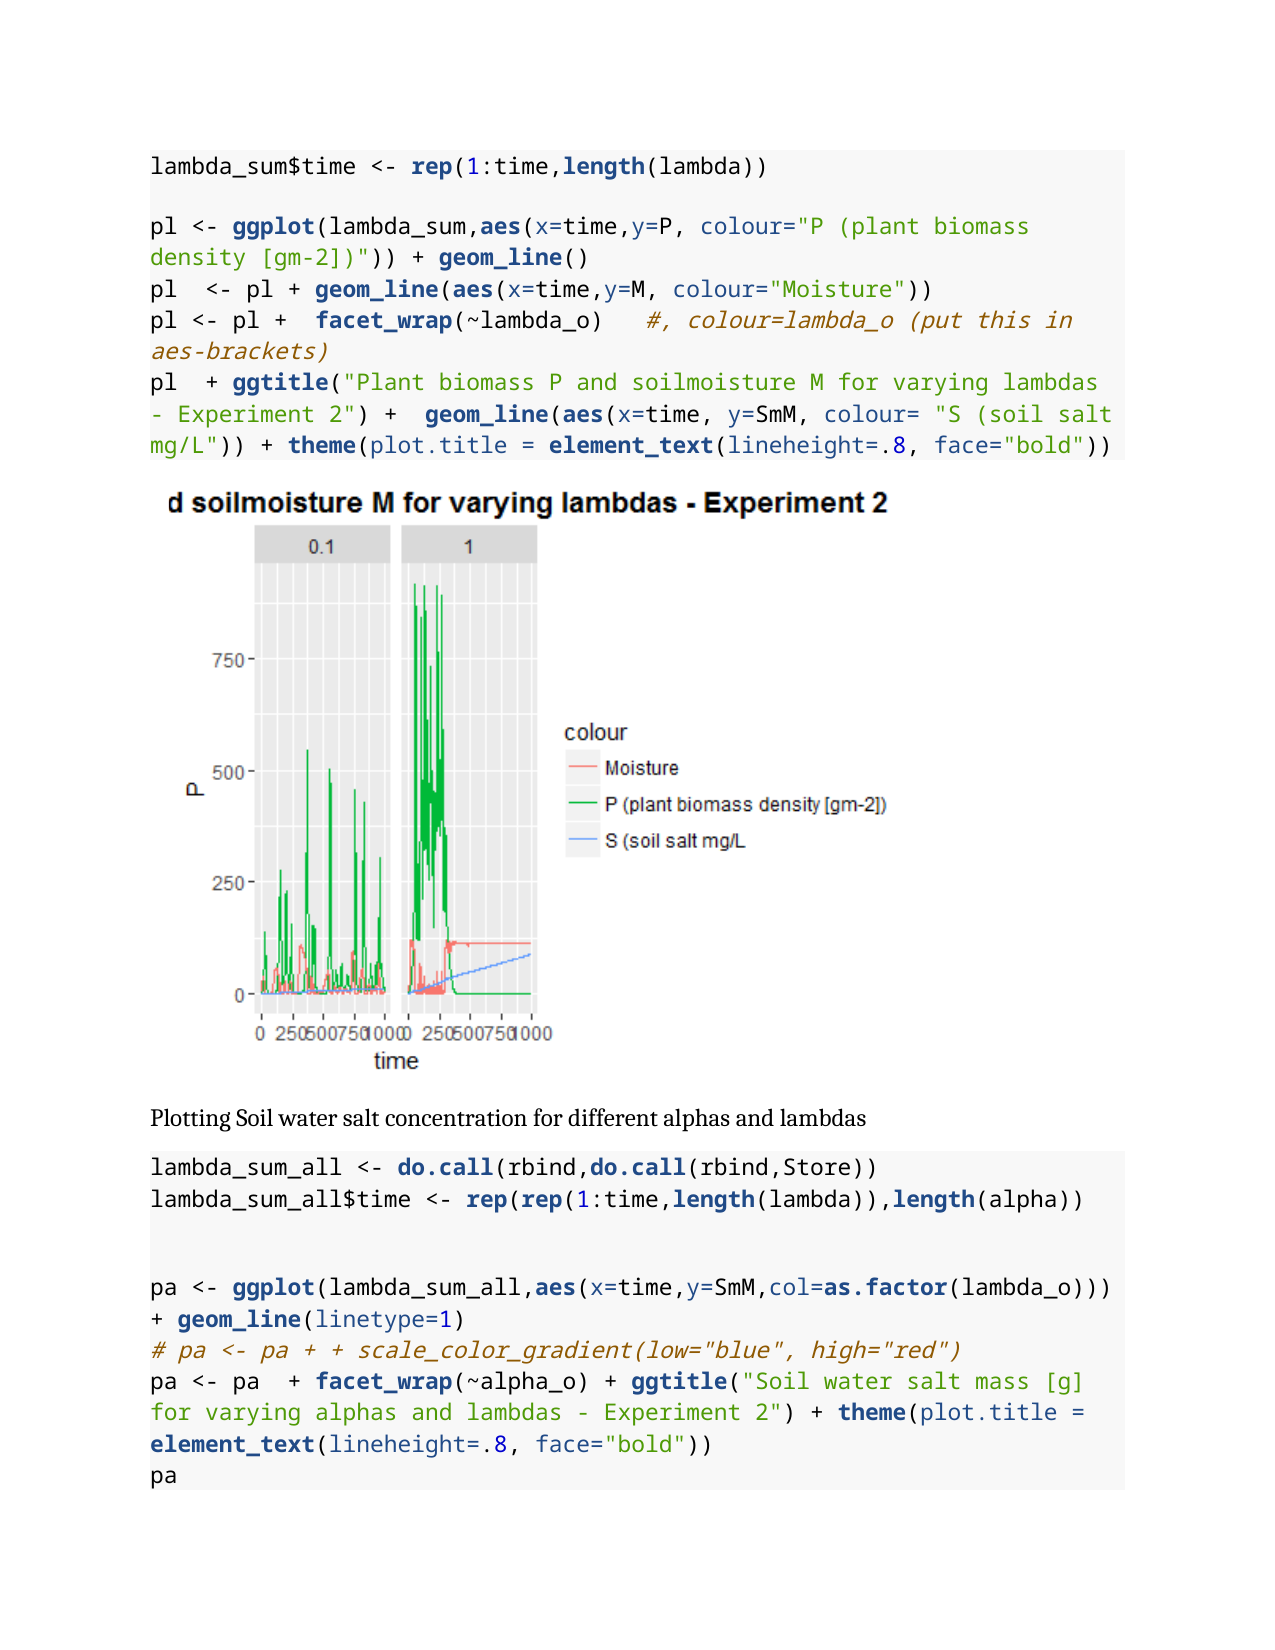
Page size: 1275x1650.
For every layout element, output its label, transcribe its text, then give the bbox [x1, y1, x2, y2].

picture [168, 478, 925, 1085]
text lambda_sum_all <- do.call(rbind,do.call(rbind,Store)) lambda_sum_all$time <- rep(rep(1:time,length(lambda)),length(alpha)) pa <- ggplot(lambda_sum_all,aes(x=time,y=SmM,col=as.factor(lambda_o))) + geom_line(linetype=1) # pa <- pa + + scale_color_gradient(low="blue", high="red") pa <- pa + facet_wrap(~alpha_o) + ggtitle("Soil water salt mass [g] for varying alphas and lambdas - Experiment 2") + theme(plot.title = element_text(lineheight=.8, face="bold")) pa [150, 1151, 1125, 1490]
text Plotting Soil water salt concentration for different alphas and lambdas [150, 1104, 1125, 1132]
